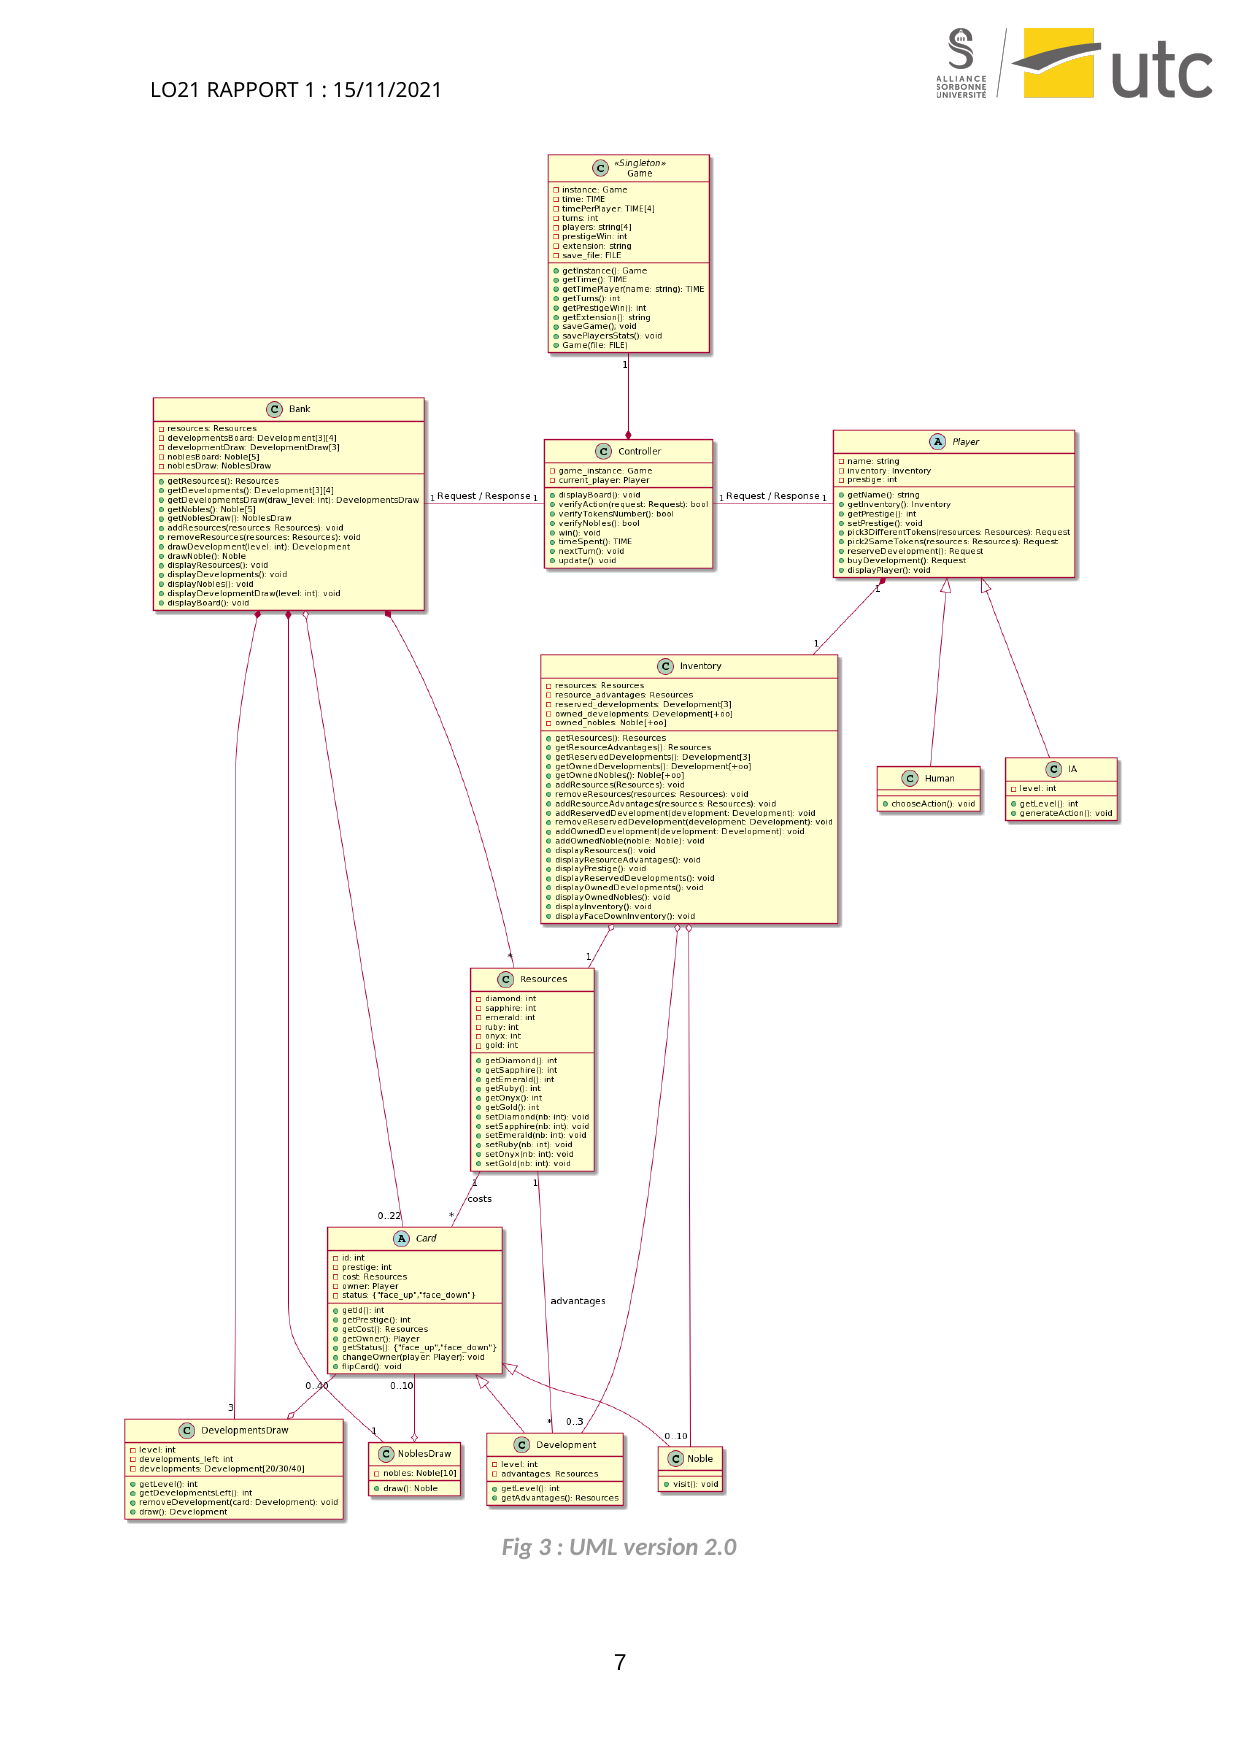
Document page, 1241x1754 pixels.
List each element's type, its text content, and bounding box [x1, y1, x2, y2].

picture [119, 150, 1126, 1528]
picture [936, 28, 1213, 98]
text Fig 3 : UML version 2.0 [150, 1531, 1090, 1562]
